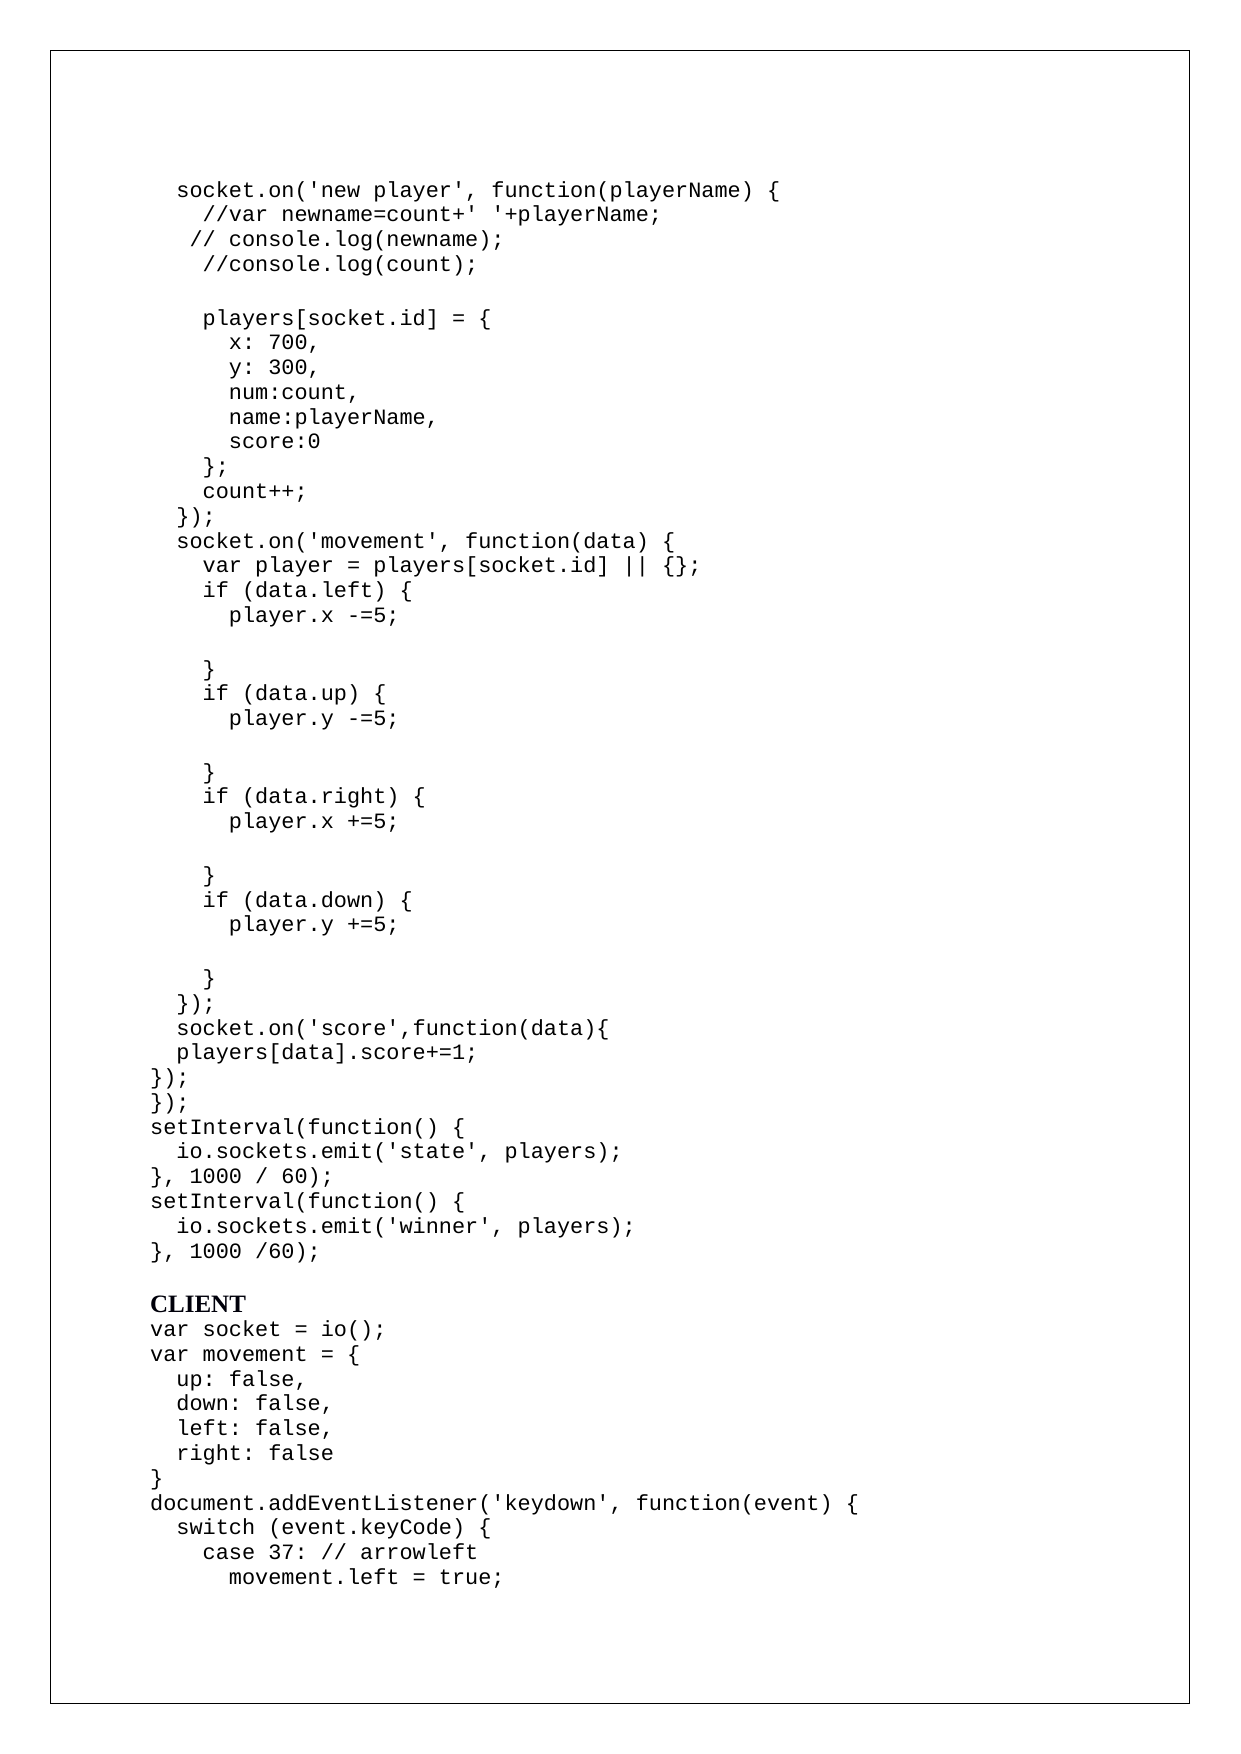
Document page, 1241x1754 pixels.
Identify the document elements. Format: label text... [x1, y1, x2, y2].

text } [150, 658, 1090, 682]
text CLIENT [150, 1289, 1090, 1318]
text players[socket.id] = { [150, 307, 1090, 331]
text movement.left = true; [150, 1566, 1090, 1591]
text if (data.left) { [150, 579, 1090, 604]
text }, 1000 / 60); [150, 1165, 1090, 1190]
text name:playerName, [150, 406, 1090, 431]
text switch (event.keyCode) { [150, 1516, 1090, 1541]
text io.sockets.emit('state', players); [150, 1141, 1090, 1165]
text }; [150, 455, 1090, 480]
text document.addEventListener('keydown', function(event) { [150, 1492, 1090, 1516]
text setInterval(function() { [150, 1116, 1090, 1141]
text case 37: // arrowleft [150, 1541, 1090, 1566]
text score:0 [150, 431, 1090, 455]
text player.y +=5; [150, 913, 1090, 938]
text if (data.down) { [150, 889, 1090, 913]
text socket.on('movement', function(data) { [150, 530, 1090, 554]
text if (data.right) { [150, 786, 1090, 810]
text // console.log(newname); [150, 228, 1090, 253]
text io.sockets.emit('winner', players); [150, 1215, 1090, 1240]
text } [150, 761, 1090, 786]
text }); [150, 1091, 1090, 1116]
text y: 300, [150, 356, 1090, 381]
text player.y -=5; [150, 707, 1090, 732]
text x: 700, [150, 331, 1090, 356]
text var player = players[socket.id] || {}; [150, 554, 1090, 579]
text }); [150, 1066, 1090, 1091]
text }); [150, 505, 1090, 530]
text count++; [150, 480, 1090, 505]
text right: false [150, 1442, 1090, 1467]
text num:count, [150, 381, 1090, 406]
text //console.log(count); [150, 253, 1090, 278]
text if (data.up) { [150, 682, 1090, 707]
text } [150, 864, 1090, 889]
text player.x -=5; [150, 604, 1090, 629]
text //var newname=count+' '+playerName; [150, 203, 1090, 228]
text socket.on('new player', function(playerName) { [150, 179, 1090, 203]
text players[data].score+=1; [150, 1041, 1090, 1066]
text down: false, [150, 1392, 1090, 1417]
text } [150, 967, 1090, 992]
text player.x +=5; [150, 810, 1090, 835]
text var socket = io(); [150, 1318, 1090, 1343]
text }); [150, 992, 1090, 1017]
text up: false, [150, 1368, 1090, 1392]
text setInterval(function() { [150, 1190, 1090, 1215]
text left: false, [150, 1417, 1090, 1442]
text }, 1000 /60); [150, 1240, 1090, 1264]
text socket.on('score',function(data){ [150, 1017, 1090, 1041]
text } [150, 1467, 1090, 1492]
text var movement = { [150, 1343, 1090, 1368]
